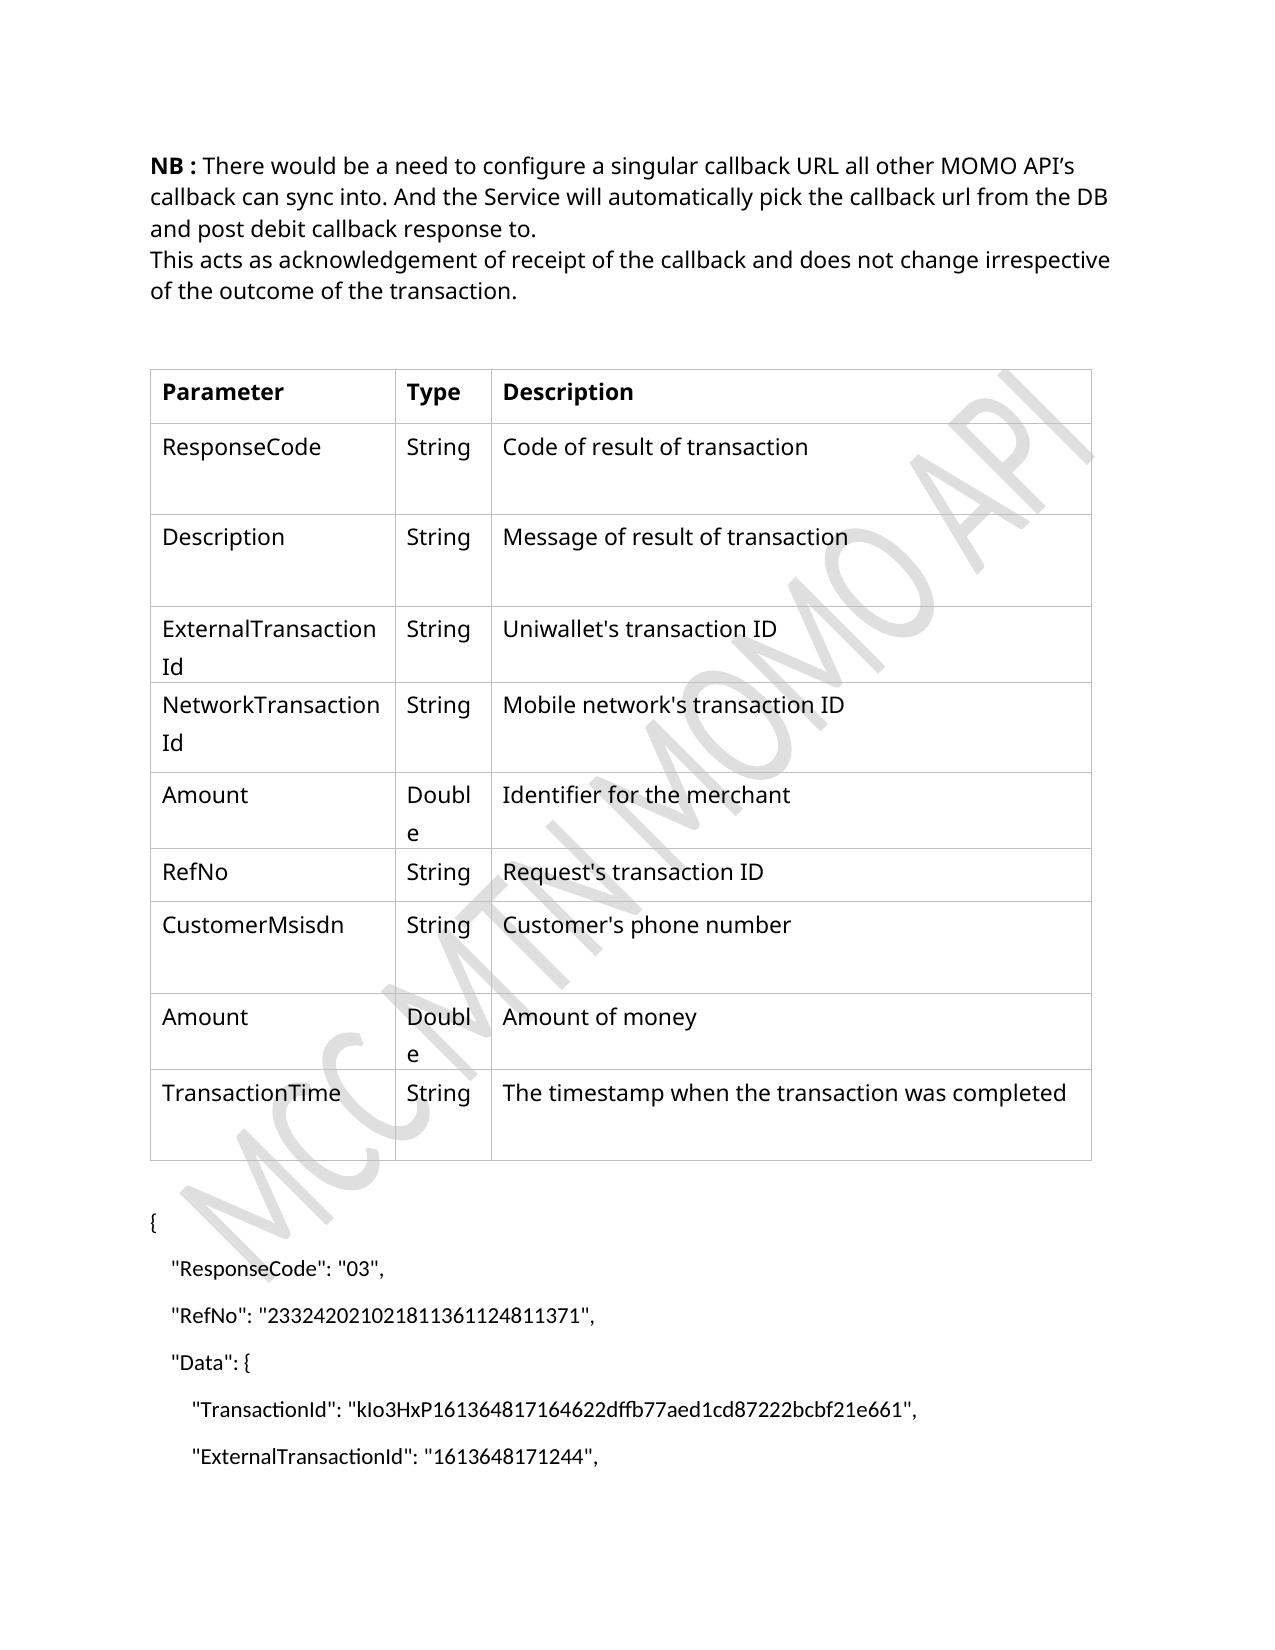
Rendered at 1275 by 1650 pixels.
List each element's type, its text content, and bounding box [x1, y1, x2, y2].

table_cell ExternalTransactionId [151, 607, 395, 682]
table_cell Amount [151, 994, 395, 1069]
text "ExternalTransactionId": "1613648171244", [150, 1442, 1125, 1470]
table_cell TransactionTime [151, 1070, 395, 1160]
table_header Type [396, 370, 491, 423]
table_header Parameter [151, 370, 395, 423]
table_cell Request's transaction ID [492, 849, 1091, 901]
table_cell Double [396, 773, 491, 848]
text NB : There would be a need to configure a singular callback URL all other MOMO API’s callback can sync into. And the Service will automatically pick the callback url from the DB and post debit callback response to. [150, 150, 1125, 244]
table_cell String [396, 902, 491, 993]
table_cell String [396, 607, 491, 682]
table_cell Mobile network's transaction ID [492, 683, 1091, 772]
table_cell The timestamp when the transaction was completed [492, 1070, 1091, 1160]
table_cell String [396, 515, 491, 606]
table_cell Double [396, 994, 491, 1069]
table_cell RefNo [151, 849, 395, 901]
text "RefNo": "233242021021811361124811371", [150, 1301, 1125, 1329]
table_cell Amount [151, 773, 395, 848]
table_cell Amount of money [492, 994, 1091, 1069]
table_cell CustomerMsisdn [151, 902, 395, 993]
table_cell Uniwallet's transaction ID [492, 607, 1091, 682]
text "TransactionId": "kIo3HxP161364817164622dffb77aed1cd87222bcbf21e661", [150, 1395, 1125, 1423]
table_cell String [396, 424, 491, 514]
table_header Description [492, 370, 1091, 423]
table_cell Description [151, 515, 395, 606]
table_cell Customer's phone number [492, 902, 1091, 993]
text "Data": { [150, 1348, 1125, 1376]
table_cell Identifier for the merchant [492, 773, 1091, 848]
table_cell ResponseCode [151, 424, 395, 514]
table_cell String [396, 1070, 491, 1160]
table_cell String [396, 683, 491, 772]
table_cell String [396, 849, 491, 901]
text This acts as acknowledgement of receipt of the callback and does not change irrespective of the outcome of the transaction. [150, 244, 1125, 306]
table_cell NetworkTransactionId [151, 683, 395, 772]
table_cell Message of result of transaction [492, 515, 1091, 606]
text { [150, 1208, 1125, 1236]
text "ResponseCode": "03", [150, 1254, 1125, 1282]
table_cell Code of result of transaction [492, 424, 1091, 514]
